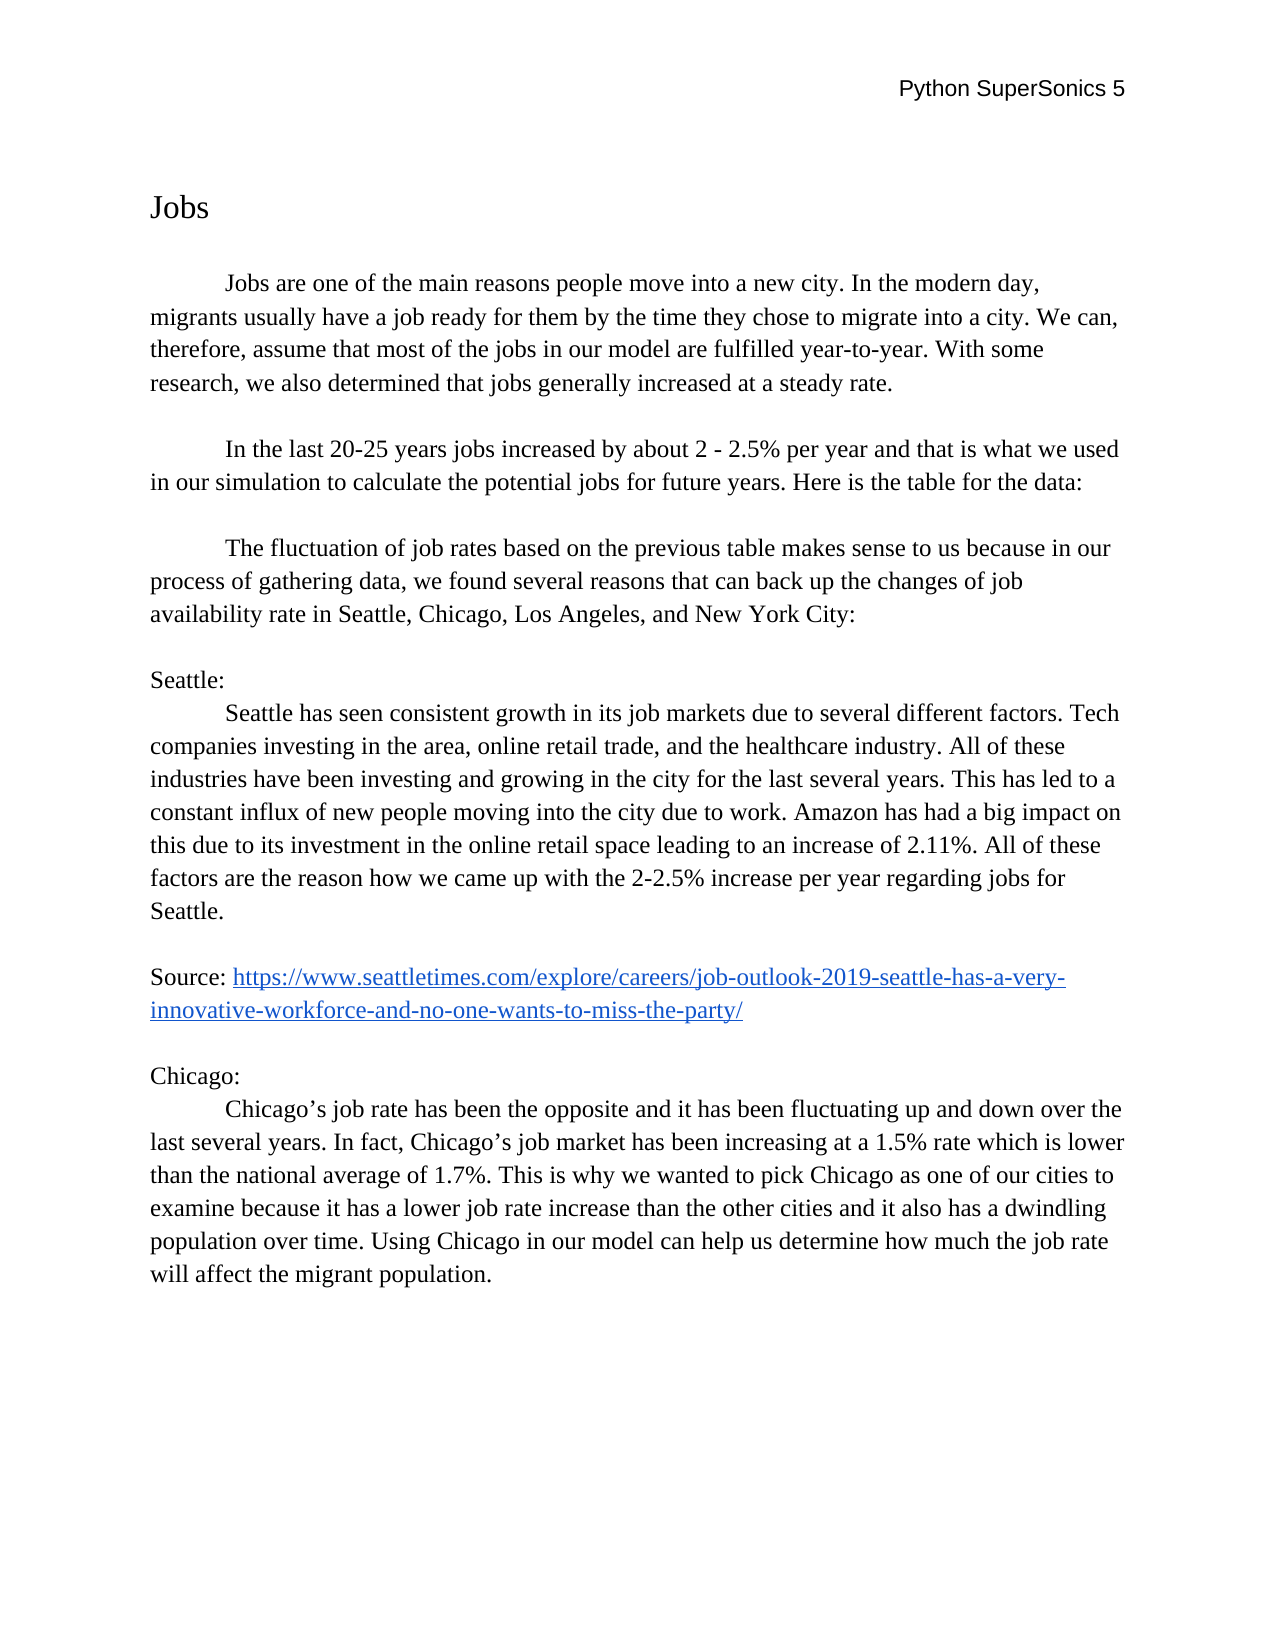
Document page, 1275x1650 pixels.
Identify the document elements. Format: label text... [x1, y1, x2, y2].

text Seattle has seen consistent growth in its job markets due to several different factors. Tech companies investing in the area, online retail trade, and the healthcare industry. All of these industries have been investing and growing in the city for the last several years. This has led to a constant influx of new people moving into the city due to work. Amazon has had a big impact on this due to its investment in the online retail space leading to an increase of 2.11%. All of these factors are the reason how we came up with the 2-2.5% increase per year regarding jobs for Seattle. [150, 698, 1125, 925]
text Chicago’s job rate has been the opposite and it has been fluctuating up and down over the last several years. In fact, Chicago’s job market has been increasing at a 1.5% rate which is lower than the national average of 1.7%. This is why we wanted to pick Chicago as one of our cities to examine because it has a lower job rate increase than the other cities and it also has a dwindling population over time. Using Chicago in our model can help us determine how much the job rate will affect the migrant population. [150, 1094, 1125, 1288]
text Chicago: [150, 1061, 1125, 1090]
text Source: https://www.seattletimes.com/explore/careers/job-outlook-2019-seattle-has-a-very-innovative-workforce-and-no-one-wants-to-miss-the-party/ [150, 962, 1125, 1024]
text Jobs are one of the main reasons people move into a new city. In the modern day, migrants usually have a job ready for them by the time they chose to migrate into a city. We can, therefore, assume that most of the jobs in our model are fulfilled year-to-year. With some research, we also determined that jobs generally increased at a steady rate. [150, 268, 1125, 396]
text The fluctuation of job rates based on the previous table makes sense to us because in our process of gathering data, we found several reasons that can back up the changes of job availability rate in Seattle, Chicago, Los Angeles, and New York City: [150, 533, 1125, 627]
text Seattle: [150, 665, 1125, 693]
text In the last 20-25 years jobs increased by about 2 - 2.5% per year and that is what we used in our simulation to calculate the potential jobs for future years. Here is the table for the data: [150, 434, 1125, 495]
subtitle Jobs [150, 187, 1125, 226]
